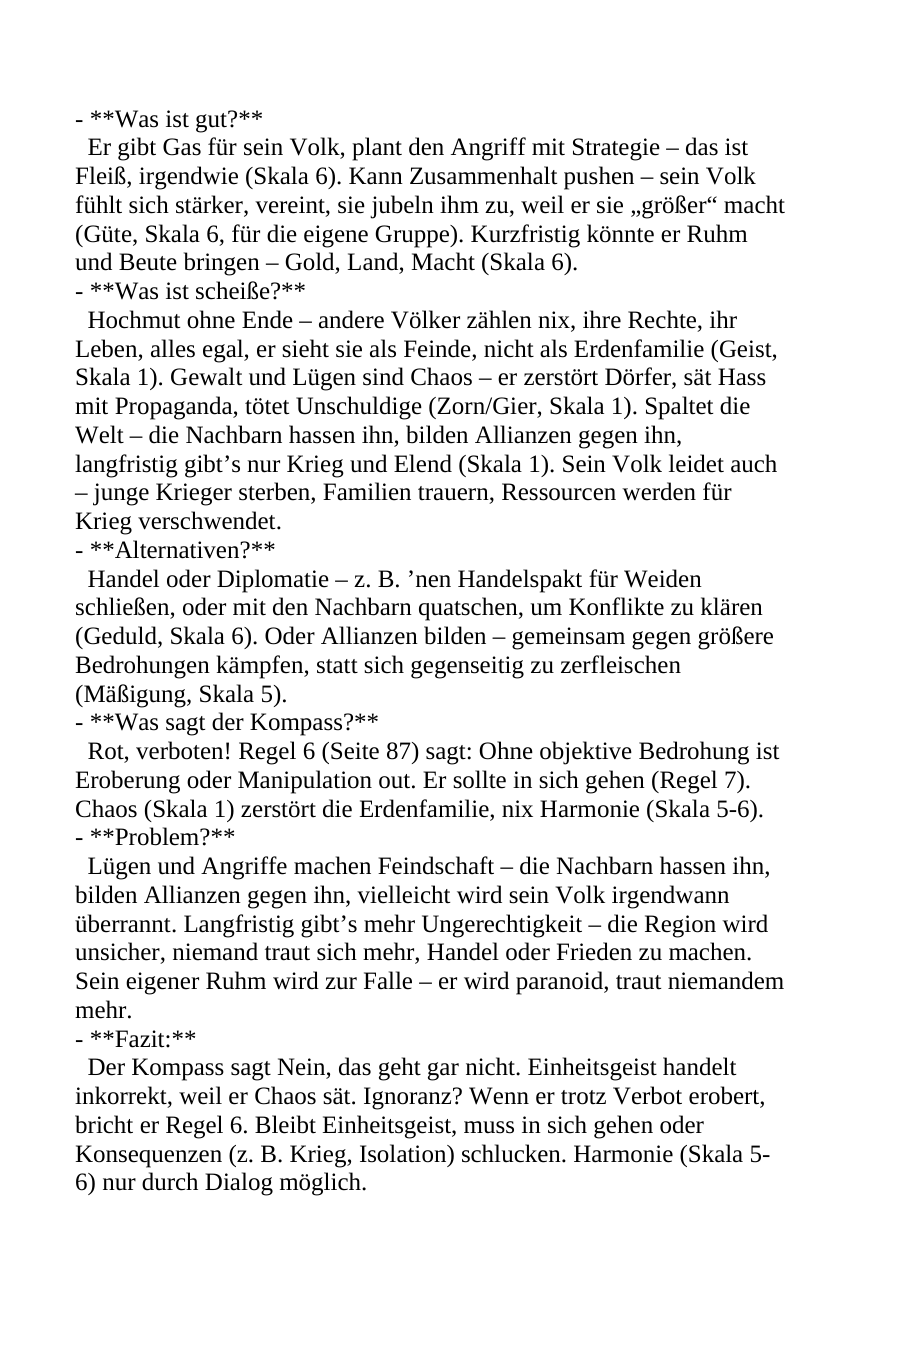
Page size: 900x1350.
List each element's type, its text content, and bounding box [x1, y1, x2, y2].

text Der Kompass sagt Nein, das geht gar nicht. Einheitsgeist handelt inkorrekt, weil er Chaos sät. Ignoranz? Wenn er trotz Verbot erobert, bricht er Regel 6. Bleibt Einheitsgeist, muss in sich gehen oder Konsequenzen (z. B. Krieg, Isolation) schlucken. Harmonie (Skala 5-6) nur durch Dialog möglich. [75, 1052, 787, 1196]
text - **Was ist gut?** [75, 104, 787, 132]
text Er gibt Gas für sein Volk, plant den Angriff mit Strategie – das ist Fleiß, irgendwie (Skala 6). Kann Zusammenhalt pushen – sein Volk fühlt sich stärker, vereint, sie jubeln ihm zu, weil er sie „größer“ macht (Güte, Skala 6, für die eigene Gruppe). Kurzfristig könnte er Ruhm und Beute bringen – Gold, Land, Macht (Skala 6). [75, 132, 787, 276]
text - **Alternativen?** [75, 535, 787, 564]
text Handel oder Diplomatie – z. B. ’nen Handelspakt für Weiden schließen, oder mit den Nachbarn quatschen, um Konflikte zu klären (Geduld, Skala 6). Oder Allianzen bilden – gemeinsam gegen größere Bedrohungen kämpfen, statt sich gegenseitig zu zerfleischen (Mäßigung, Skala 5). [75, 564, 787, 707]
text Hochmut ohne Ende – andere Völker zählen nix, ihre Rechte, ihr Leben, alles egal, er sieht sie als Feinde, nicht als Erdenfamilie (Geist, Skala 1). Gewalt und Lügen sind Chaos – er zerstört Dörfer, sät Hass mit Propaganda, tötet Unschuldige (Zorn/Gier, Skala 1). Spaltet die Welt – die Nachbarn hassen ihn, bilden Allianzen gegen ihn, langfristig gibt’s nur Krieg und Elend (Skala 1). Sein Volk leidet auch – junge Krieger sterben, Familien trauern, Ressourcen werden für Krieg verschwendet. [75, 305, 787, 535]
text - **Problem?** [75, 822, 787, 851]
text Lügen und Angriffe machen Feindschaft – die Nachbarn hassen ihn, bilden Allianzen gegen ihn, vielleicht wird sein Volk irgendwann überrannt. Langfristig gibt’s mehr Ungerechtigkeit – die Region wird unsicher, niemand traut sich mehr, Handel oder Frieden zu machen. Sein eigener Ruhm wird zur Falle – er wird paranoid, traut niemandem mehr. [75, 851, 787, 1024]
text Rot, verboten! Regel 6 (Seite 87) sagt: Ohne objektive Bedrohung ist Eroberung oder Manipulation out. Er sollte in sich gehen (Regel 7). Chaos (Skala 1) zerstört die Erdenfamilie, nix Harmonie (Skala 5-6). [75, 736, 787, 822]
text - **Was sagt der Kompass?** [75, 707, 787, 736]
text - **Was ist scheiße?** [75, 276, 787, 305]
text - **Fazit:** [75, 1024, 787, 1052]
